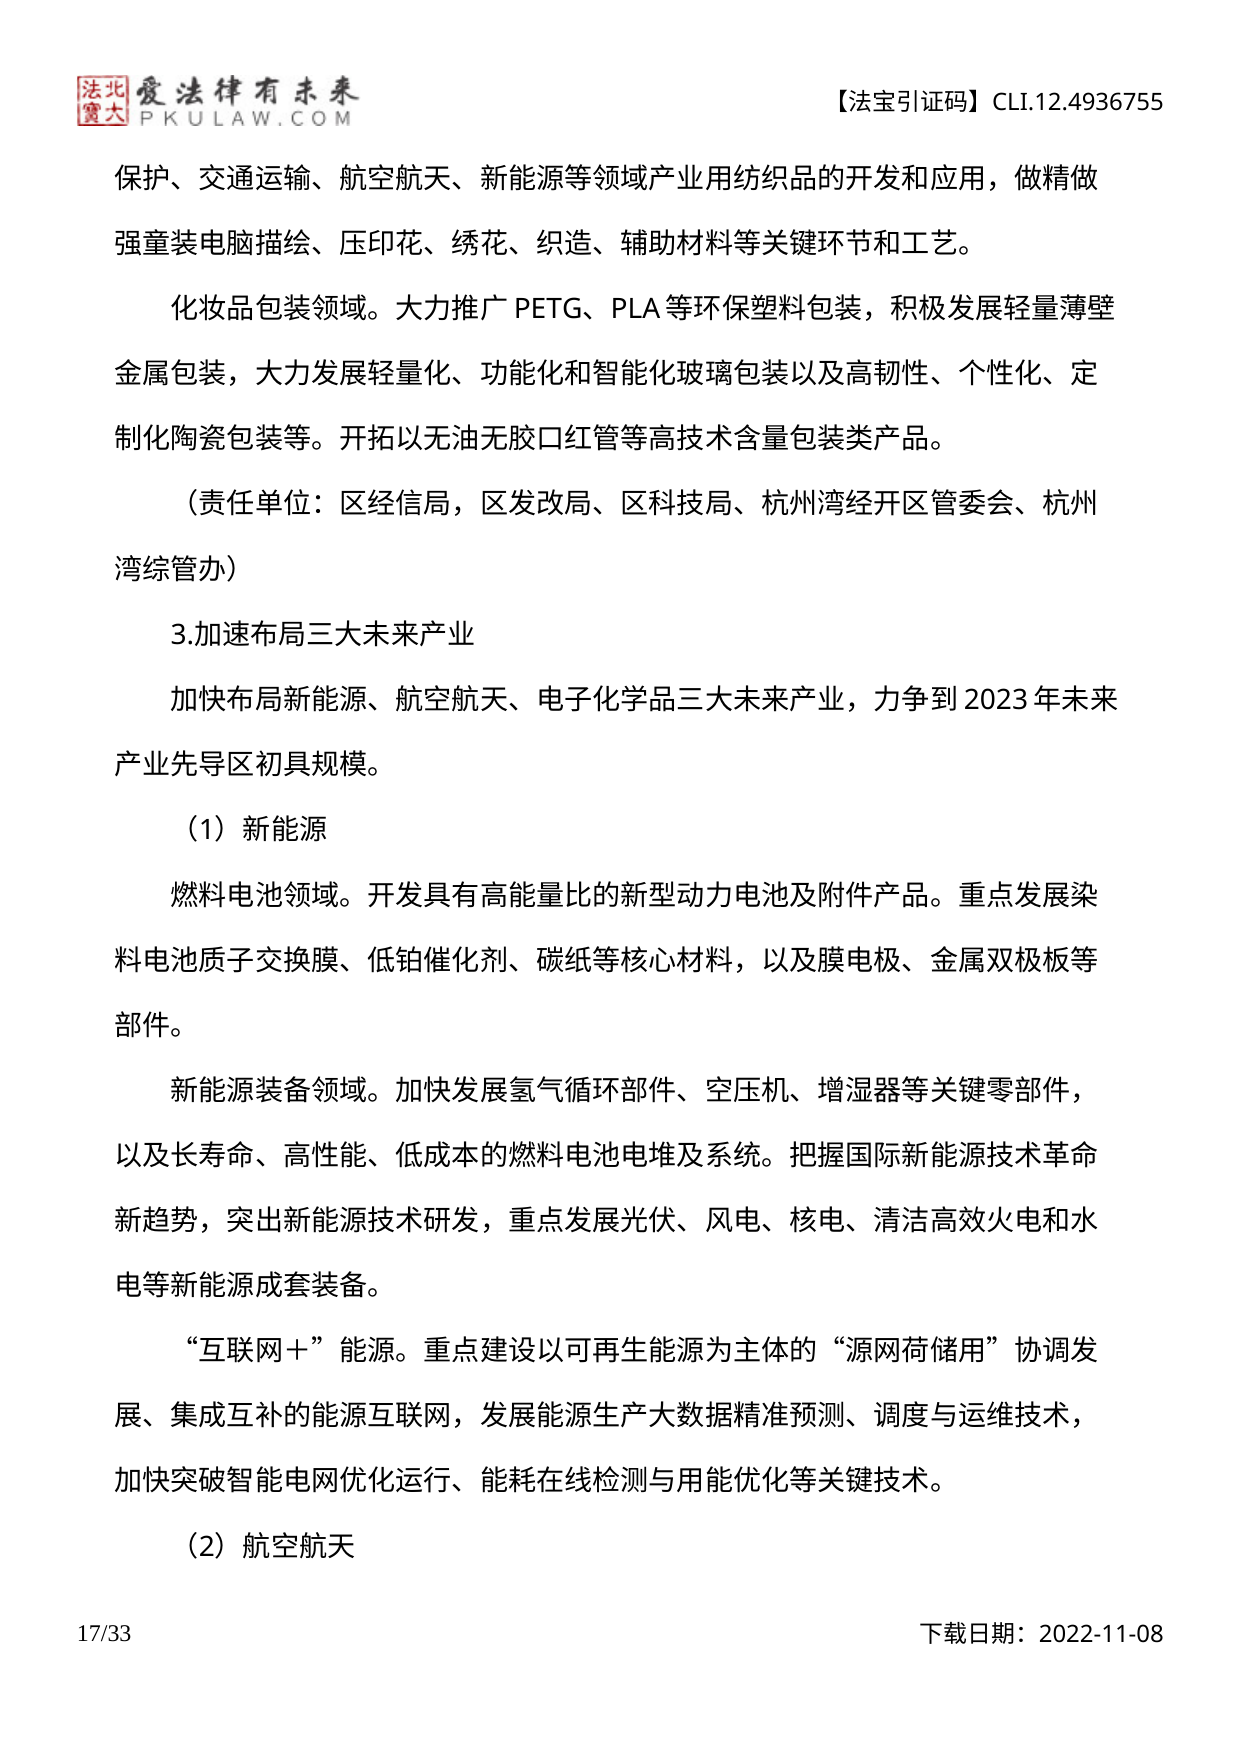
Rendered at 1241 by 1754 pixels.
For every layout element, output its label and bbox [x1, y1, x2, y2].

text [114, 156, 1126, 1564]
picture [76, 75, 361, 126]
